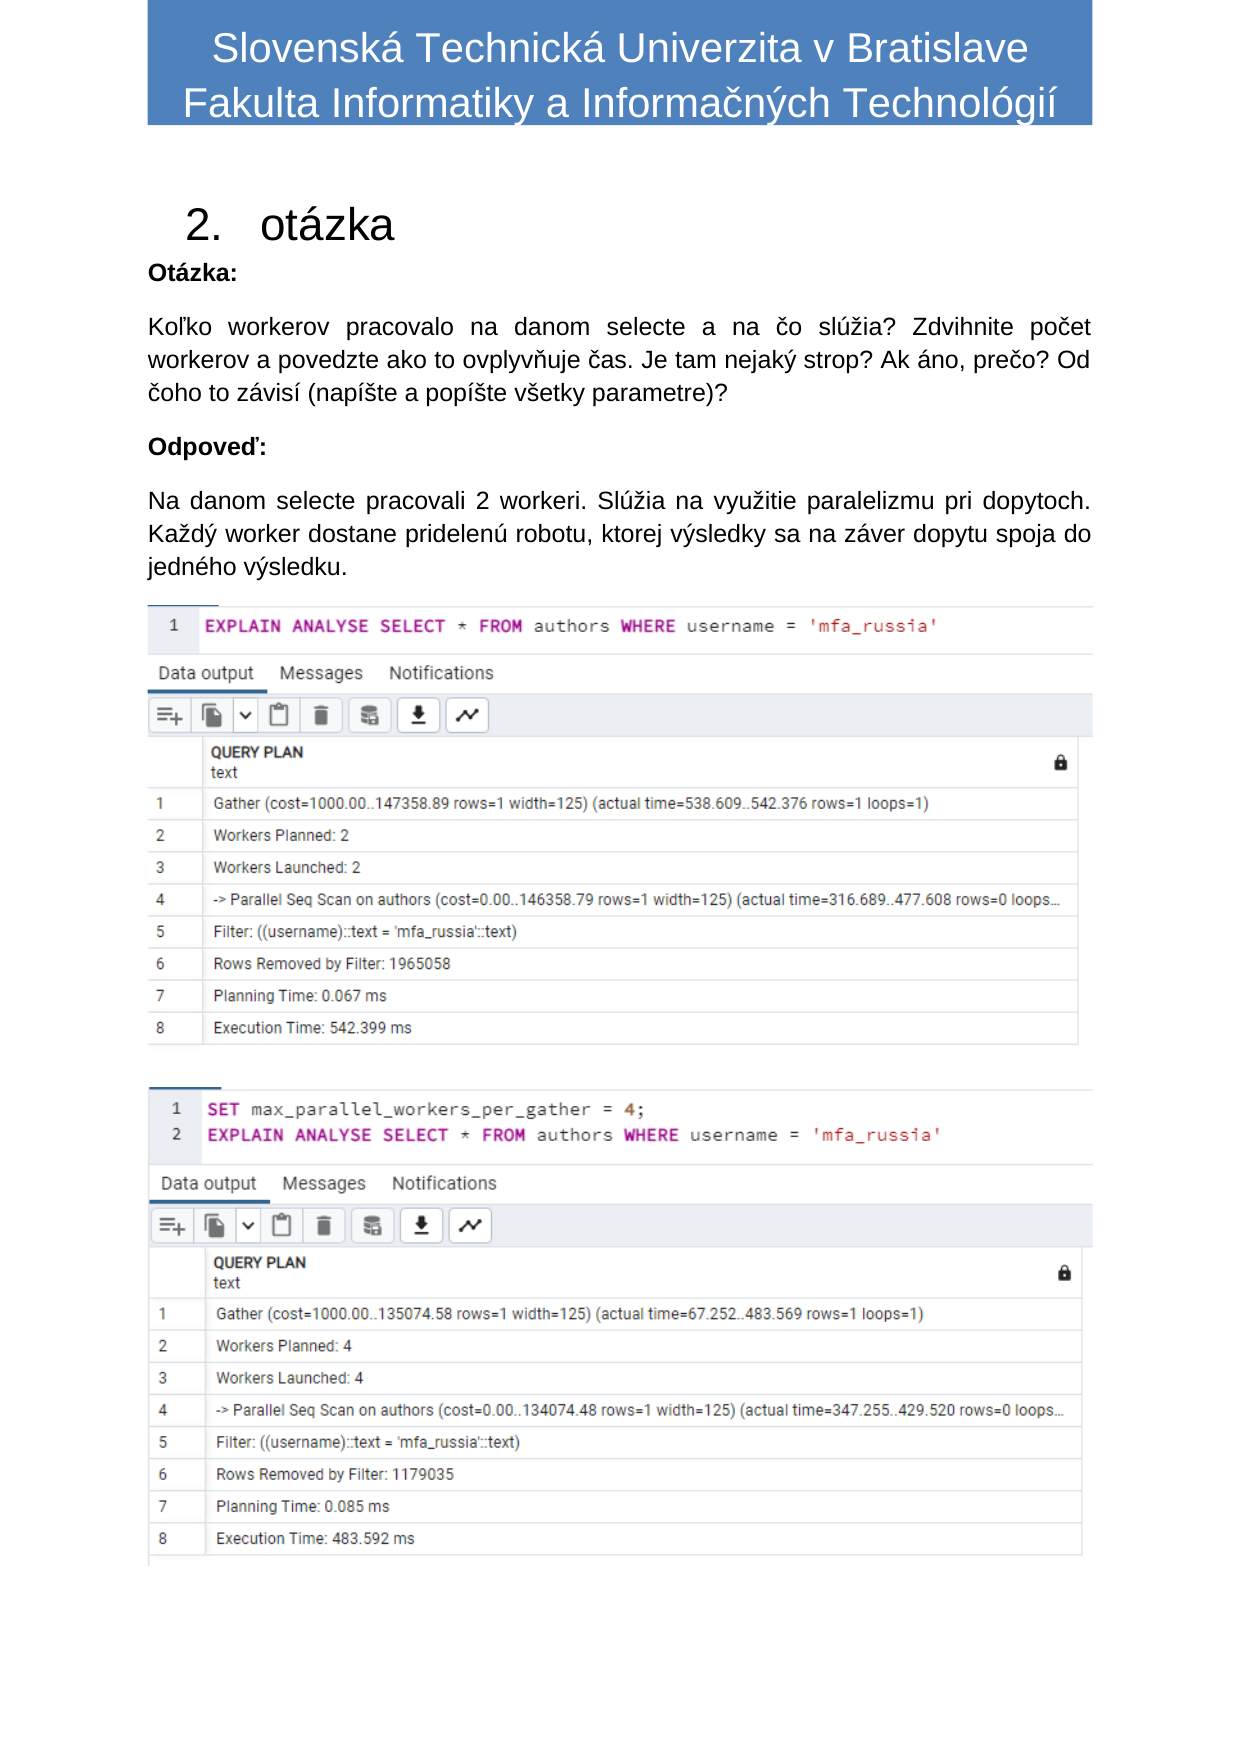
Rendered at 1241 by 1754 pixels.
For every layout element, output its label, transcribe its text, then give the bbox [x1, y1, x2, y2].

subtitle otázka [185, 198, 1093, 250]
picture [147, 1087, 1093, 1566]
text Odpoveď: [148, 432, 1093, 461]
picture [147, 605, 1093, 1063]
text Na danom selecte pracovali 2 workeri. Slúžia na využitie paralelizmu pri dopytoch. Každý worker dostane pridelenú robotu, ktorej výsledky sa na záver dopytu spoja do jedného výsledku. [148, 486, 1093, 581]
text Koľko workerov pracovalo na danom selecte a na čo slúžia? Zdvihnite počet workerov a povedzte ako to ovplyvňuje čas. Je tam nejaký strop? Ak áno, prečo? Od čoho to závisí (napíšte a popíšte všetky parametre)? [148, 312, 1093, 407]
text Otázka: [148, 258, 1093, 287]
